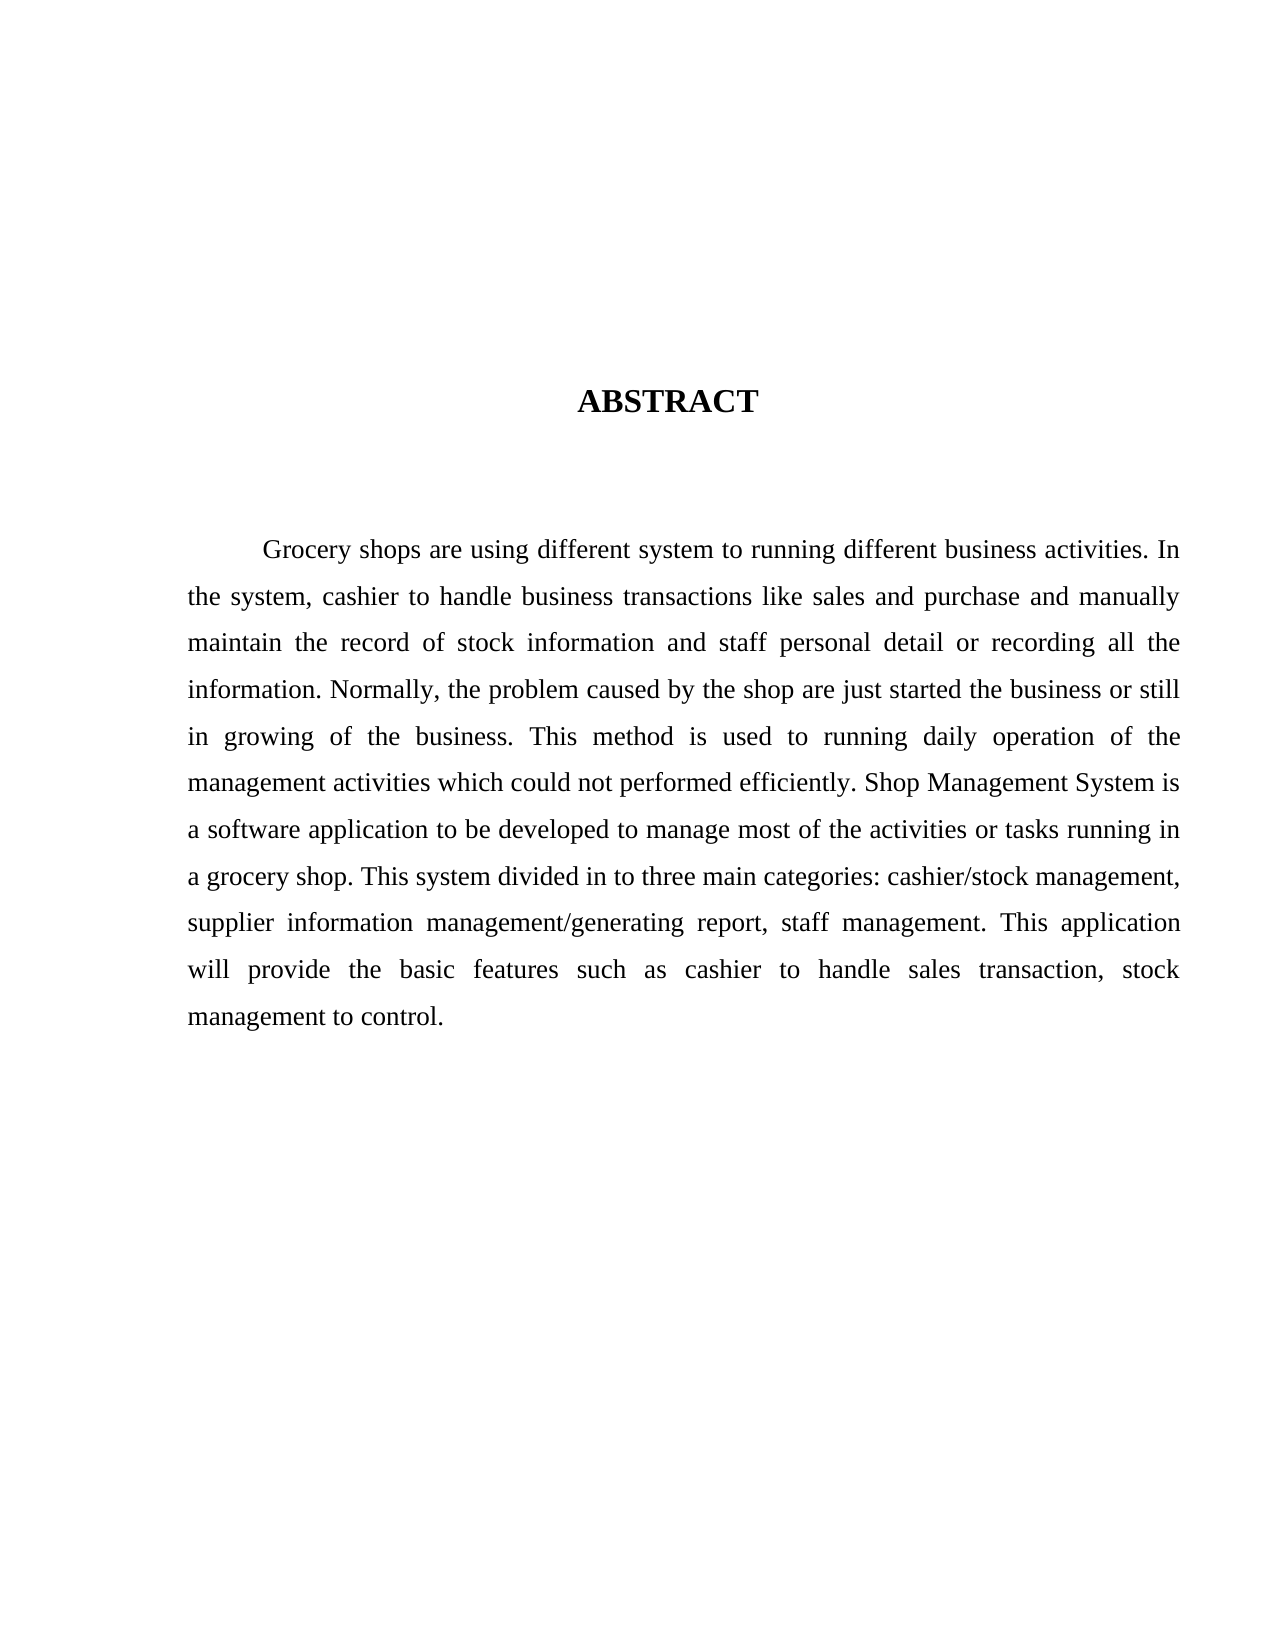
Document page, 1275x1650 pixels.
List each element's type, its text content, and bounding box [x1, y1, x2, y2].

subtitle ABSTRACT [510, 382, 1192, 420]
text Grocery shops are using different system to running different business activities. In the system, cashier to handle business transactions like sales and purchase and manually maintain the record of stock information and staff personal detail or recording all the information. Normally, the problem caused by the shop are just started the business or still in growing of the business. This method is used to running daily operation of the management activities which could not performed efficiently. Shop Management System is a software application to be developed to manage most of the activities or tasks running in a grocery shop. This system divided in to three main categories: cashier/stock management, supplier information management/generating report, staff management. This application will provide the basic features such as cashier to handle sales transaction, stock management to control. [187, 533, 1181, 1031]
